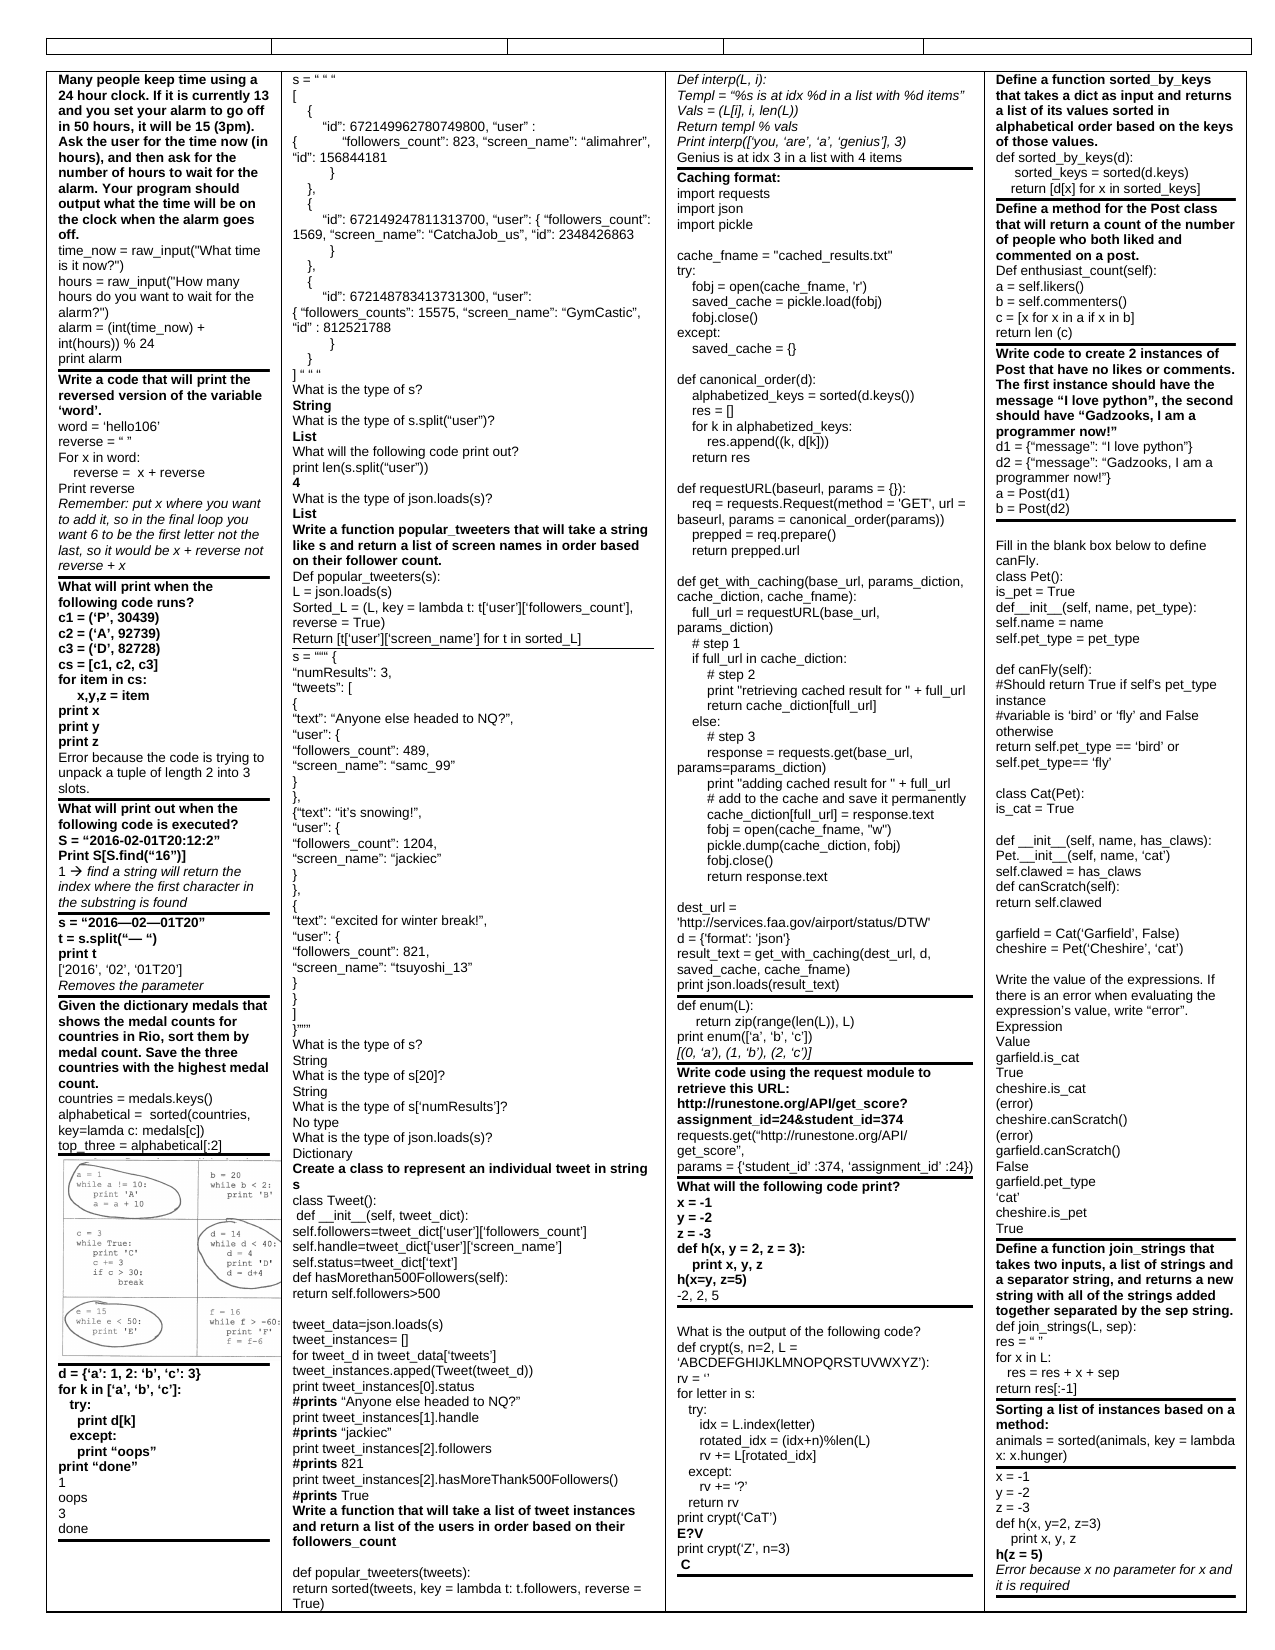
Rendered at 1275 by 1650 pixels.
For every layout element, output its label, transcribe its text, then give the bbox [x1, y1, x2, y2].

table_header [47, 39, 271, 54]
picture [58, 1158, 281, 1361]
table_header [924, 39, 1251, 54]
table_header Many people keep time using a 24 hour clock. If it is currently 13 and you set your alarm to go off in 50 hours, it will be 15 (3pm). Ask the user for the time now (in hours), and then ask for the number of hours to wait for the alarm. Your program should output what the time will be on the clock when the alarm goes off. time_now = raw_input("What time is it now?") hours = raw_input("How many hours do you want to wait for the alarm?") alarm = (int(time_now) + int(hours)) % 24 print alarm Write a code that will print the reversed version of the variable ‘word’. word = ‘hello106’ reverse = “ ” For x in word: reverse = x + reverse Print reverse Remember: put x where you want to add it, so in the final loop you want 6 to be the first letter not the last, so it would be x + reverse not reverse + x What will print when the following code runs? c1 = (‘P’, 30439) c2 = (‘A’, 92739) c3 = (‘D’, 82728) cs = [c1, c2, c3] for item in cs: x,y,z = item print x print y print z Error because the code is trying to unpack a tuple of length 2 into 3 slots. What will print out when the following code is executed? S = “2016-02-01T20:12:2” Print S[S.find(“16”)] 1 find a string will return the index where the first character in the substring is found s = “2016—02—01T20” t = s.split(“— “) print t [‘2016’, ‘02’, ‘01T20’] Removes the parameter Given the dictionary medals that shows the medal counts for countries in Rio, sort them by medal count. Save the three countries with the highest medal count. countries = medals.keys() alphabetical = sorted(countries, key=lamda c: medals[c]) top_three = alphabetical[:2] d = {‘a’: 1, 2: ‘b’, ‘c’: 3} for k in [‘a’, ‘b’, ‘c’]: try: print d[k] except: print “oops” print “done” 1 oops 3 done [47, 72, 281, 1611]
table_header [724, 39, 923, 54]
table_header Def interp(L, i): Templ = “%s is at idx %d in a list with %d items” Vals = (L[i], i, len(L)) Return templ % vals Print interp([‘you, ‘are’, ‘a’, ‘genius’], 3) Genius is at idx 3 in a list with 4 items Caching format: import requests import json import pickle cache_fname = "cached_results.txt" try: fobj = open(cache_fname, 'r') saved_cache = pickle.load(fobj) fobj.close() except: saved_cache = {} def canonical_order(d): alphabetized_keys = sorted(d.keys()) res = [] for k in alphabetized_keys: res.append((k, d[k])) return res def requestURL(baseurl, params = {}): req = requests.Request(method = 'GET', url = baseurl, params = canonical_order(params)) prepped = req.prepare() return prepped.url def get_with_caching(base_url, params_diction, cache_diction, cache_fname): full_url = requestURL(base_url, params_diction) # step 1 if full_url in cache_diction: # step 2 print "retrieving cached result for " + full_url return cache_diction[full_url] else: # step 3 response = requests.get(base_url, params=params_diction) print "adding cached result for " + full_url # add to the cache and save it permanently cache_diction[full_url] = response.text fobj = open(cache_fname, "w") pickle.dump(cache_diction, fobj) fobj.close() return response.text dest_url = 'http://services.faa.gov/airport/status/DTW' d = {'format': 'json'} result_text = get_with_caching(dest_url, d, saved_cache, cache_fname) print json.loads(result_text) def enum(L): return zip(range(len(L)), L) print enum([‘a’, ‘b’, ‘c’]) [(0, ‘a’), (1, ‘b’), (2, ‘c’)] Write code using the request module to retrieve this URL: http://runestone.org/API/get_score? assignment_id=24&student_id=374 requests.get(“http://runestone.org/API/get_score”, params = {‘student_id’ :374, ‘assignment_id’ :24}) What will the following code print? x = -1 y = -2 z = -3 def h(x, y = 2, z = 3): print x, y, z h(x=y, z=5) -2, 2, 5 What is the output of the following code? def crypt(s, n=2, L = ‘ABCDEFGHIJKLMNOPQRSTUVWXYZ’): rv = ‘’ for letter in s: try: idx = L.index(letter) rotated_idx = (idx+n)%len(L) rv += L[rotated_idx] except: rv += ‘?’ return rv print crypt(‘CaT’) E?V print crypt(‘Z’, n=3) C [666, 72, 984, 1611]
table_header s = “ “ “ [ { “id”: 672149962780749800, “user” : { “followers_count”: 823, “screen_name”: “alimahrer”, “id”: 156844181 } }, { “id”: 672149247811313700, “user”: { “followers_count”: 1569, “screen_name”: “CatchaJob_us”, “id”: 2348426863 } }, { “id”: 672148783413731300, “user”: { “followers_counts”: 15575, “screen_name”: “GymCastic”, “id” : 812521788 } } ] “ “ “ What is the type of s? String What is the type of s.split(“user”)? List What will the following code print out? print len(s.split(“user”)) 4 What is the type of json.loads(s)? List Write a function popular_tweeters that will take a string like s and return a list of screen names in order based on their follower count. Def popular_tweeters(s): L = json.loads(s) Sorted_L = (L, key = lambda t: t[‘user’][‘followers_count’], reverse = True) Return [t[‘user’][‘screen_name’] for t in sorted_L] s = “““ { “numResults”: 3, “tweets”: [ { “text”: “Anyone else headed to NQ?”, “user”: { “followers_count”: 489, “screen_name”: “samc_99” } }, {“text”: “it’s snowing!”, “user”: { “followers_count”: 1204, “screen_name”: “jackiec” } }, { “text”: “excited for winter break!”, “user”: { “followers_count”: 821, “screen_name”: “tsuyoshi_13” } } ] }””” What is the type of s? String What is the type of s[20]? String What is the type of s[‘numResults’]? No type What is the type of json.loads(s)? Dictionary Create a class to represent an individual tweet in string s class Tweet(): def __init__(self, tweet_dict): self.followers=tweet_dict[‘user’][‘followers_count’] self.handle=tweet_dict[‘user’][‘screen_name’] self.status=tweet_dict[‘text’] def hasMorethan500Followers(self): return self.followers>500 tweet_data=json.loads(s) tweet_instances= [] for tweet_d in tweet_data[‘tweets’] tweet_instances.apped(Tweet(tweet_d)) print tweet_instances[0].status #prints “Anyone else headed to NQ?” print tweet_instances[1].handle #prints “jackiec” print tweet_instances[2].followers #prints 821 print tweet_instances[2].hasMoreThank500Followers() #prints True Write a function that will take a list of tweet instances and return a list of the users in order based on their followers_count def popular_tweeters(tweets): return sorted(tweets, key = lambda t: t.followers, reverse = True) [282, 72, 665, 1611]
table_header [508, 39, 723, 54]
table_header Define a function sorted_by_keys that takes a dict as input and returns a list of its values sorted in alphabetical order based on the keys of those values. def sorted_by_keys(d): sorted_keys = sorted(d.keys) return [d[x] for x in sorted_keys] Define a method for the Post class that will return a count of the number of people who both liked and commented on a post. Def enthusiast_count(self): a = self.likers() b = self.commenters() c = [x for x in a if x in b] return len (c) Write code to create 2 instances of Post that have no likes or comments. The first instance should have the message “I love python”, the second should have “Gadzooks, I am a programmer now!” d1 = {“message”: “I love python”} d2 = {“message”: “Gadzooks, I am a programmer now!”} a = Post(d1) b = Post(d2) Fill in the blank box below to define canFly. class Pet(): is_pet = True def__init__(self, name, pet_type): self.name = name self.pet_type = pet_type def canFly(self): #Should return True if self’s pet_type instance #variable is ‘bird’ or ‘fly’ and False otherwise return self.pet_type == ‘bird’ or self.pet_type== ‘fly’ class Cat(Pet): is_cat = True def __init__(self, name, has_claws): Pet.__init__(self, name, ‘cat’) self.clawed = has_claws def canScratch(self): return self.clawed garfield = Cat(‘Garfield’, False) cheshire = Pet(‘Cheshire’, ‘cat’) Write the value of the expressions. If there is an error when evaluating the expression’s value, write “error”. Expression Value garfield.is_cat True cheshire.is_cat (error) cheshire.canScratch() (error) garfield.canScratch() False garfield.pet_type ‘cat’ cheshire.is_pet True Define a function join_strings that takes two inputs, a list of strings and a separator string, and returns a new string with all of the strings added together separated by the sep string. def join_strings(L, sep): res = “ ” for x in L: res = res + x + sep return res[:-1] Sorting a list of instances based on a method: animals = sorted(animals, key = lambda x: x.hunger) x = -1 y = -2 z = -3 def h(x, y=2, z=3) print x, y, z h(z = 5) Error because x no parameter for x and it is required [985, 72, 1246, 1611]
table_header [272, 39, 507, 54]
